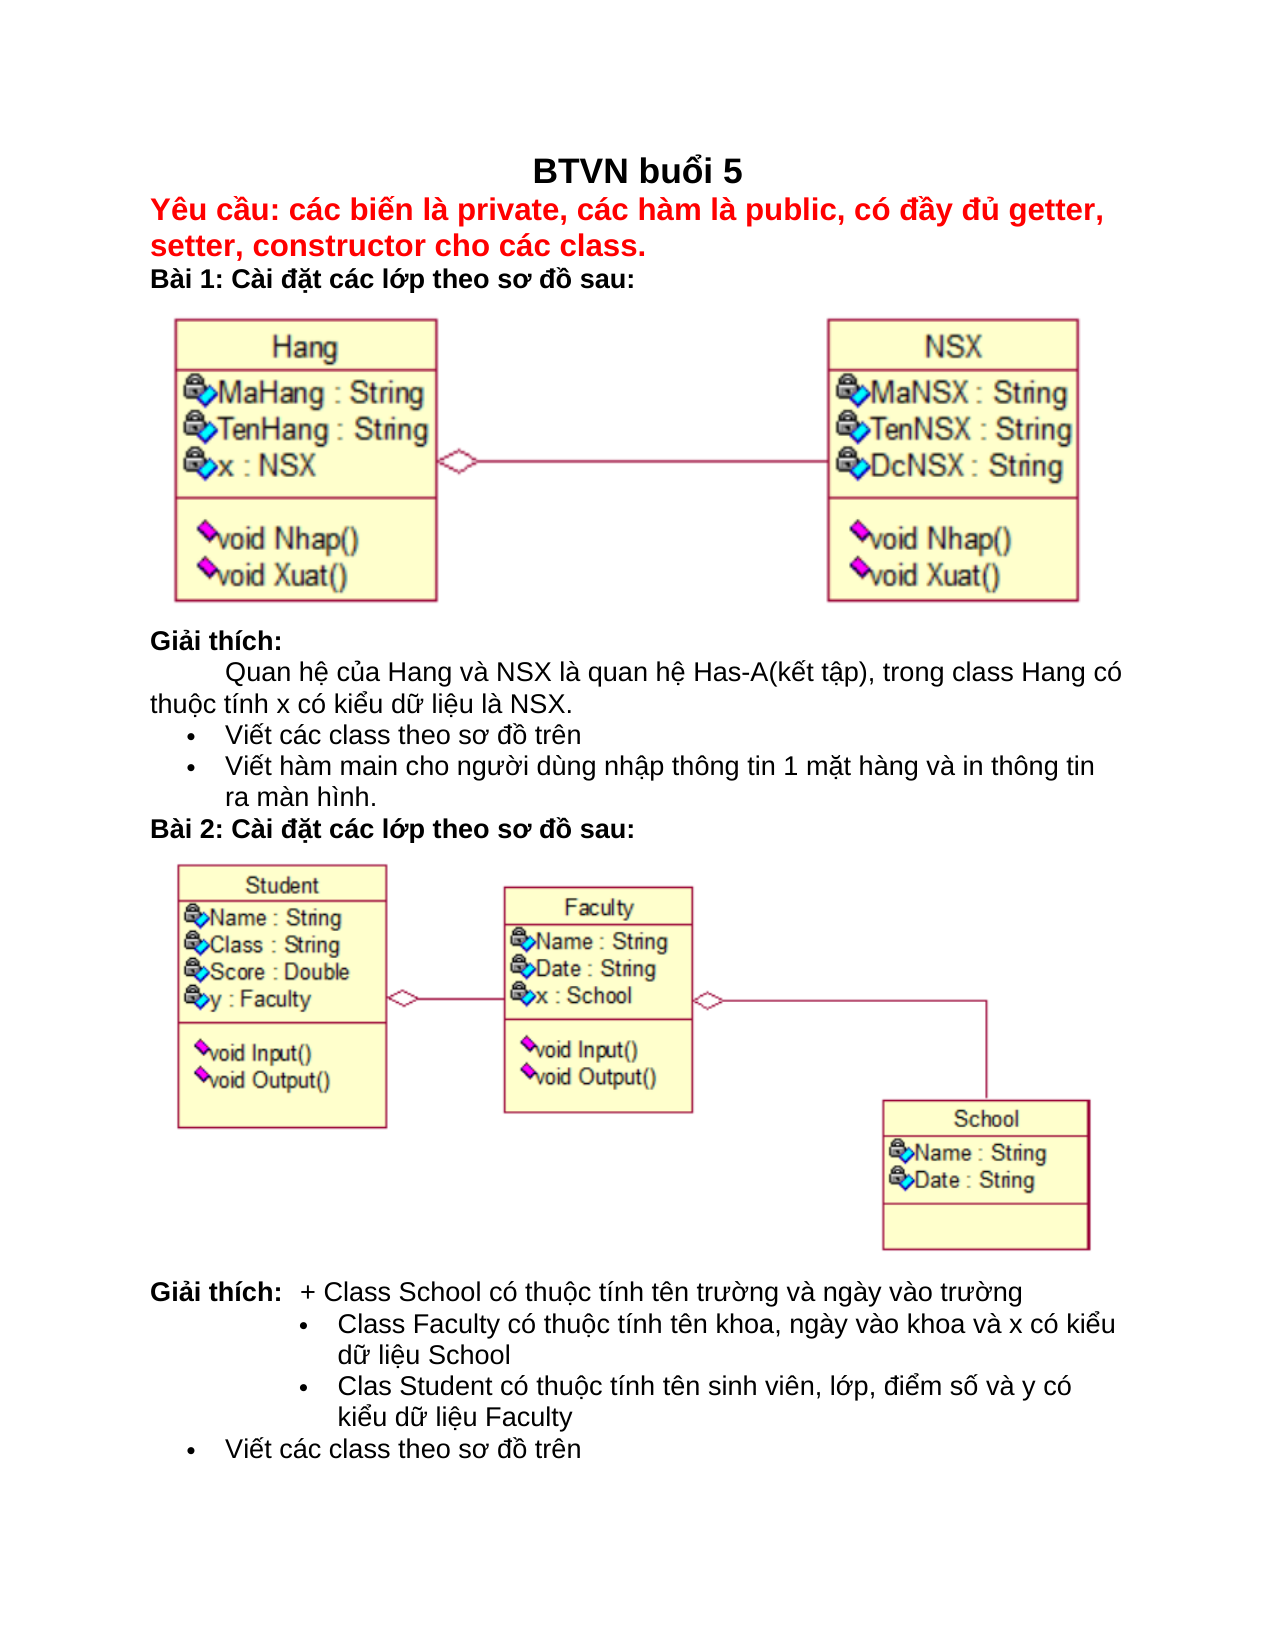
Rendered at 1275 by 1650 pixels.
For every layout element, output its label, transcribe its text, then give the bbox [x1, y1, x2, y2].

text Yêu cầu: các biến là private, các hàm là public, có đầy đủ getter, setter, constructor cho các class. [150, 191, 1125, 263]
text Giải thích: + Class School có thuộc tính tên trường và ngày vào trường [150, 1277, 1125, 1308]
list Clas Student có thuộc tính tên sinh viên, lớp, điểm số và y có kiểu dữ liệu Faculty [300, 1370, 1125, 1433]
text BTVN buổi 5 [150, 150, 1125, 191]
text Quan hệ của Hang và NSX là quan hệ Has-A(kết tập), trong class Hang có thuộc tính x có kiểu dữ liệu là NSX. [150, 656, 1125, 719]
list Viết các class theo sơ đồ trên [187, 1433, 1125, 1464]
text Bài 1: Cài đặt các lớp theo sơ đồ sau: [150, 263, 1125, 293]
list Class Faculty có thuộc tính tên khoa, ngày vào khoa và x có kiểu dữ liệu School [300, 1308, 1125, 1370]
picture [150, 293, 1125, 626]
picture [150, 843, 1125, 1277]
text Bài 2: Cài đặt các lớp theo sơ đồ sau: [150, 813, 1125, 843]
list Viết hàm main cho người dùng nhập thông tin 1 mặt hàng và in thông tin ra màn hình. [187, 750, 1125, 813]
text Giải thích: [150, 626, 1125, 656]
list Viết các class theo sơ đồ trên [187, 719, 1125, 750]
